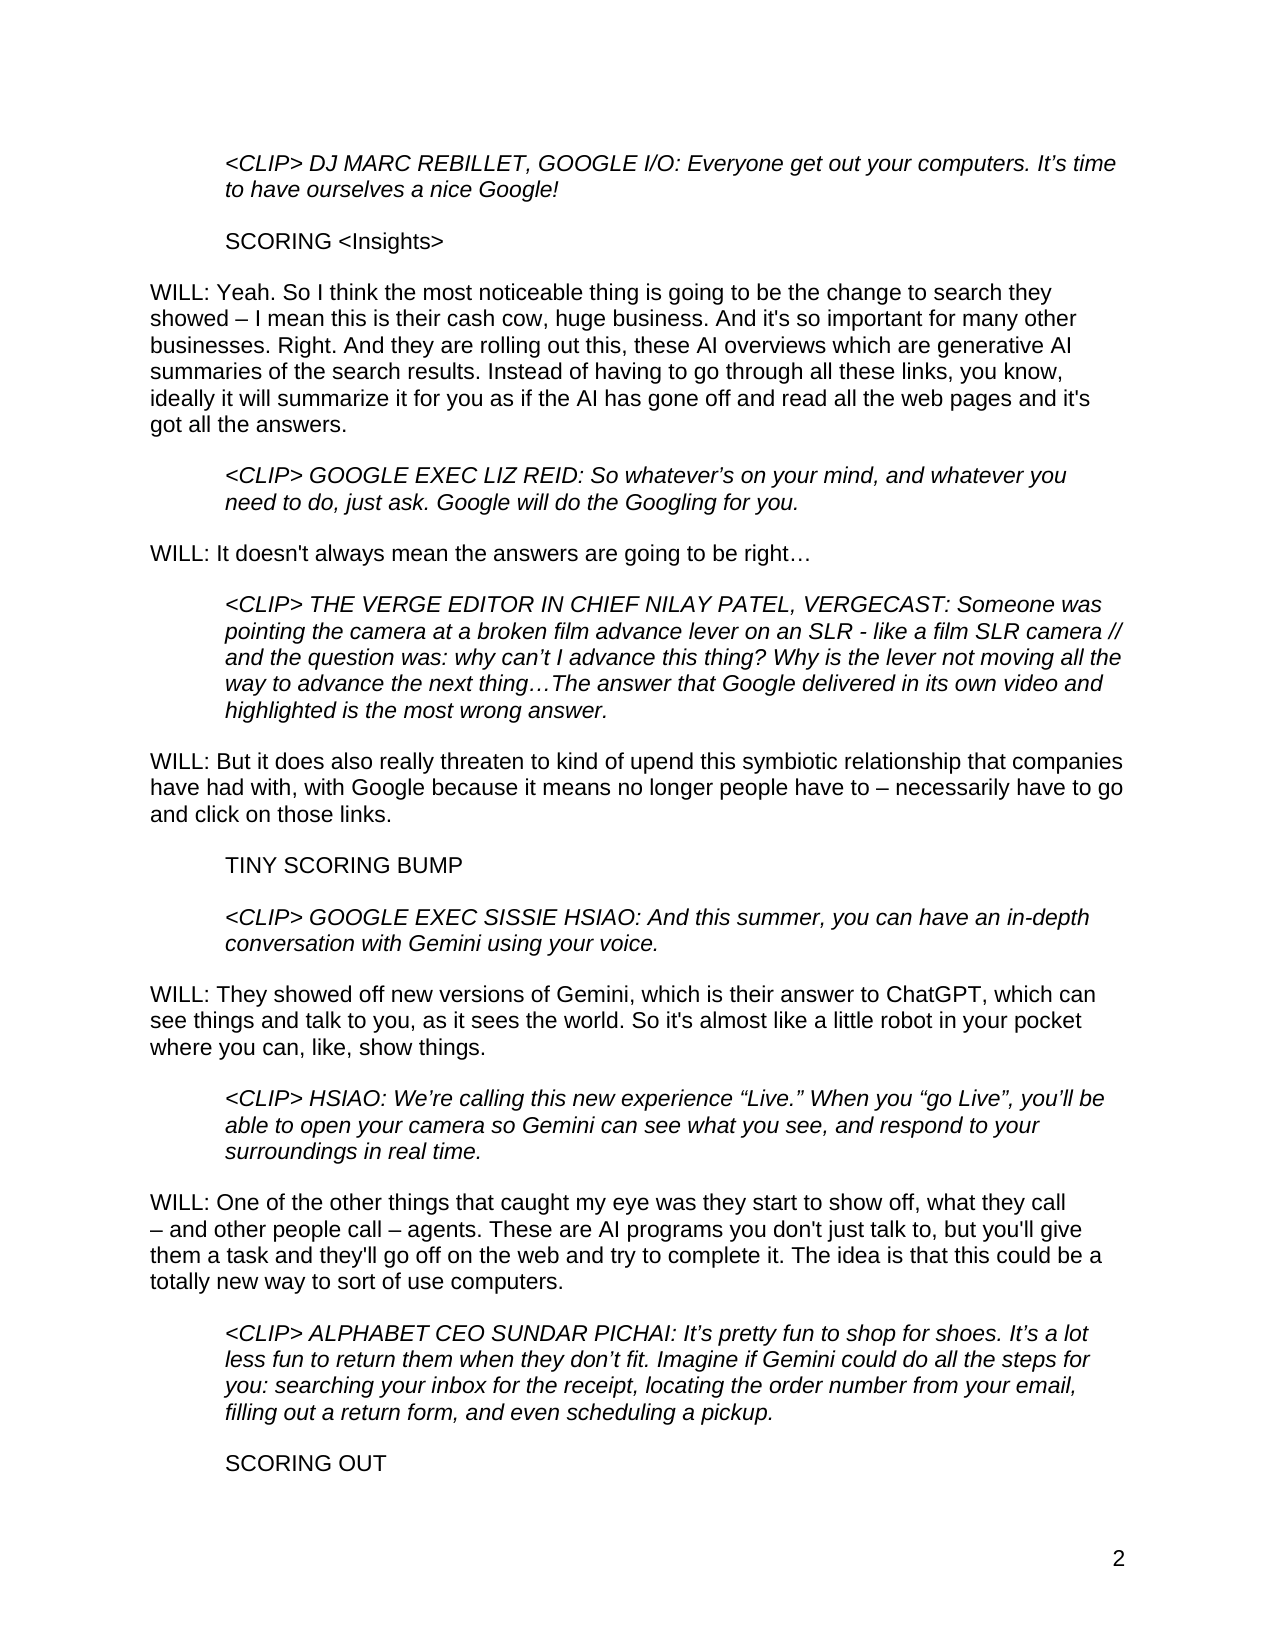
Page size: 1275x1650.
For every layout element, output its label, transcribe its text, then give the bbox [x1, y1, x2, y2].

text <CLIP> ALPHABET CEO SUNDAR PICHAI: It’s pretty fun to shop for shoes. It’s a lot less fun to return them when they don’t fit. Imagine if Gemini could do all the steps for you: searching your inbox for the receipt, locating the order number from your email, filling out a return form, and even scheduling a pickup. [225, 1320, 1125, 1425]
text WILL: They showed off new versions of Gemini, which is their answer to ChatGPT, which can see things and talk to you, as it sees the world. So it's almost like a little robot in your pocket where you can, like, show things. [150, 981, 1125, 1060]
text <CLIP> GOOGLE EXEC SISSIE HSIAO: And this summer, you can have an in-depth conversation with Gemini using your voice. [225, 903, 1125, 956]
text TINY SCORING BUMP [150, 852, 1125, 878]
text SCORING <Insights> [150, 228, 1125, 254]
text <CLIP> THE VERGE EDITOR IN CHIEF NILAY PATEL, VERGECAST: Someone was pointing the camera at a broken film advance lever on an SLR - like a film SLR camera // and the question was: why can’t I advance this thing? Why is the lever not moving all the way to advance the next thing…The answer that Google delivered in its own video and highlighted is the most wrong answer. [225, 591, 1125, 723]
text WILL: It doesn't always mean the answers are going to be right… [150, 540, 1125, 566]
text SCORING OUT [225, 1450, 1125, 1476]
text <CLIP> DJ MARC REBILLET, GOOGLE I/O: Everyone get out your computers. It’s time to have ourselves a nice Google! [225, 150, 1125, 203]
text WILL: One of the other things that caught my eye was they start to show off, what they call – and other people call – agents. These are AI programs you don't just talk to, but you'll give them a task and they'll go off on the web and try to complete it. The idea is that this could be a totally new way to sort of use computers. [150, 1189, 1125, 1295]
text <CLIP> HSIAO: We’re calling this new experience “Live.” When you “go Live”, you’ll be able to open your camera so Gemini can see what you see, and respond to your surroundings in real time. [225, 1085, 1125, 1164]
text WILL: Yeah. So I think the most noticeable thing is going to be the change to search they showed – I mean this is their cash cow, huge business. And it's so important for many other businesses. Right. And they are rolling out this, these AI overviews which are generative AI summaries of the search results. Instead of having to go through all these links, you know, ideally it will summarize it for you as if the AI has gone off and read all the web pages and it's got all the answers. [150, 279, 1125, 437]
text <CLIP> GOOGLE EXEC LIZ REID: So whatever’s on your mind, and whatever you need to do, just ask. Google will do the Googling for you. [225, 462, 1125, 515]
text WILL: But it does also really threaten to kind of upend this symbiotic relationship that companies have had with, with Google because it means no longer people have to – necessarily have to go and click on those links. [150, 748, 1125, 827]
